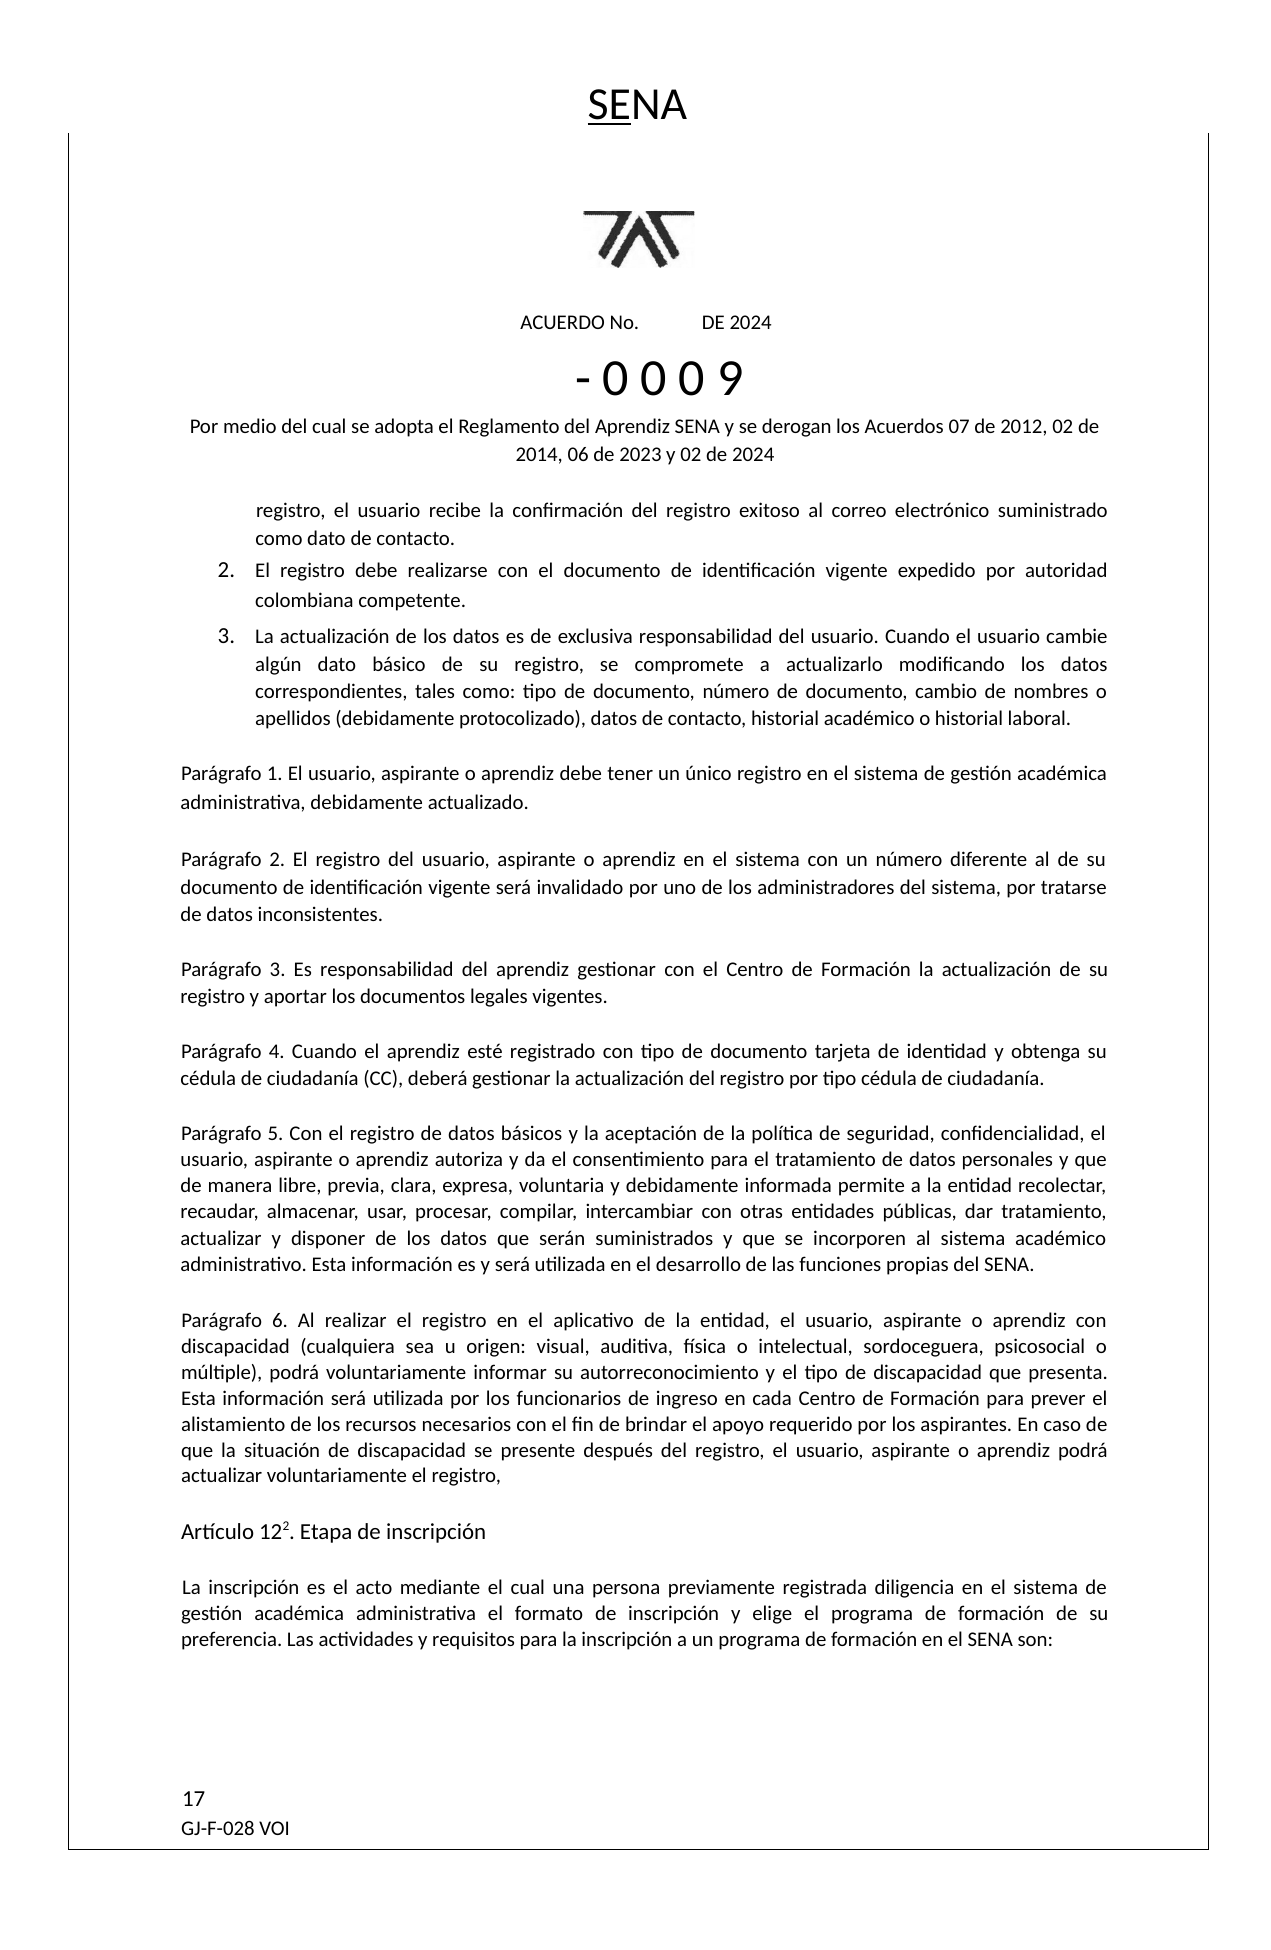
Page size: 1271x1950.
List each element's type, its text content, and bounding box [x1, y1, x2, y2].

picture [583, 211, 695, 268]
table_header ACUERDO No. DE 2024 - 0 0 0 9 Por medio del cual se adopta el Reglamento del Aprendiz SENA y se derogan los Acuerdos 07 de 2012, 02 de 2014, 06 de 2023 y 02 de 2024 registro, el usuario recibe la confirmación del registro exitoso al correo electrónico suministrado como dato de contacto. El registro debe realizarse con el documento de identificación vigente expedido por autoridad colombiana competente. La actualización de los datos es de exclusiva responsabilidad del usuario. Cuando el usuario cambie algún dato básico de su registro, se compromete a actualizarlo modificando los datos correspondientes, tales como: tipo de documento, número de documento, cambio de nombres o apellidos (debidamente protocolizado), datos de contacto, historial académico o historial laboral. Parágrafo 1. El usuario, aspirante o aprendiz debe tener un único registro en el sistema de gestión académica administrativa, debidamente actualizado. Parágrafo 2. El registro del usuario, aspirante o aprendiz en el sistema con un número diferente al de su documento de identificación vigente será invalidado por uno de los administradores del sistema, por tratarse de datos inconsistentes. Parágrafo 3. Es responsabilidad del aprendiz gestionar con el Centro de Formación la actualización de su registro y aportar los documentos legales vigentes. Parágrafo 4. Cuando el aprendiz esté registrado con tipo de documento tarjeta de identidad y obtenga su cédula de ciudadanía (CC), deberá gestionar la actualización del registro por tipo cédula de ciudadanía. Parágrafo 5. Con el registro de datos básicos y la aceptación de la política de seguridad, confidencialidad, el usuario, aspirante o aprendiz autoriza y da el consentimiento para el tratamiento de datos personales y que de manera libre, previa, clara, expresa, voluntaria y debidamente informada permite a la entidad recolectar, recaudar, almacenar, usar, procesar, compilar, intercambiar con otras entidades públicas, dar tratamiento, actualizar y disponer de los datos que serán suministrados y que se incorporen al sistema académico administrativo. Esta información es y será utilizada en el desarrollo de las funciones propias del SENA. Parágrafo 6. Al realizar el registro en el aplicativo de la entidad, el usuario, aspirante o aprendiz con discapacidad (cualquiera sea u origen: visual, auditiva, física o intelectual, sordoceguera, psicosocial o múltiple), podrá voluntariamente informar su autorreconocimiento y el tipo de discapacidad que presenta. Esta información será utilizada por los funcionarios de ingreso en cada Centro de Formación para prever el alistamiento de los recursos necesarios con el fin de brindar el apoyo requerido por los aspirantes. En caso de que la situación de discapacidad se presente después del registro, el usuario, aspirante o aprendiz podrá actualizar voluntariamente el registro, Artículo 122. Etapa de inscripción La inscripción es el acto mediante el cual una persona previamente registrada diligencia en el sistema de gestión académica administrativa el formato de inscripción y elige el programa de formación de su preferencia. Las actividades y requisitos para la inscripción a un programa de formación en el SENA son: 17 GJ-F-028 VOI [69, 133, 1208, 1849]
